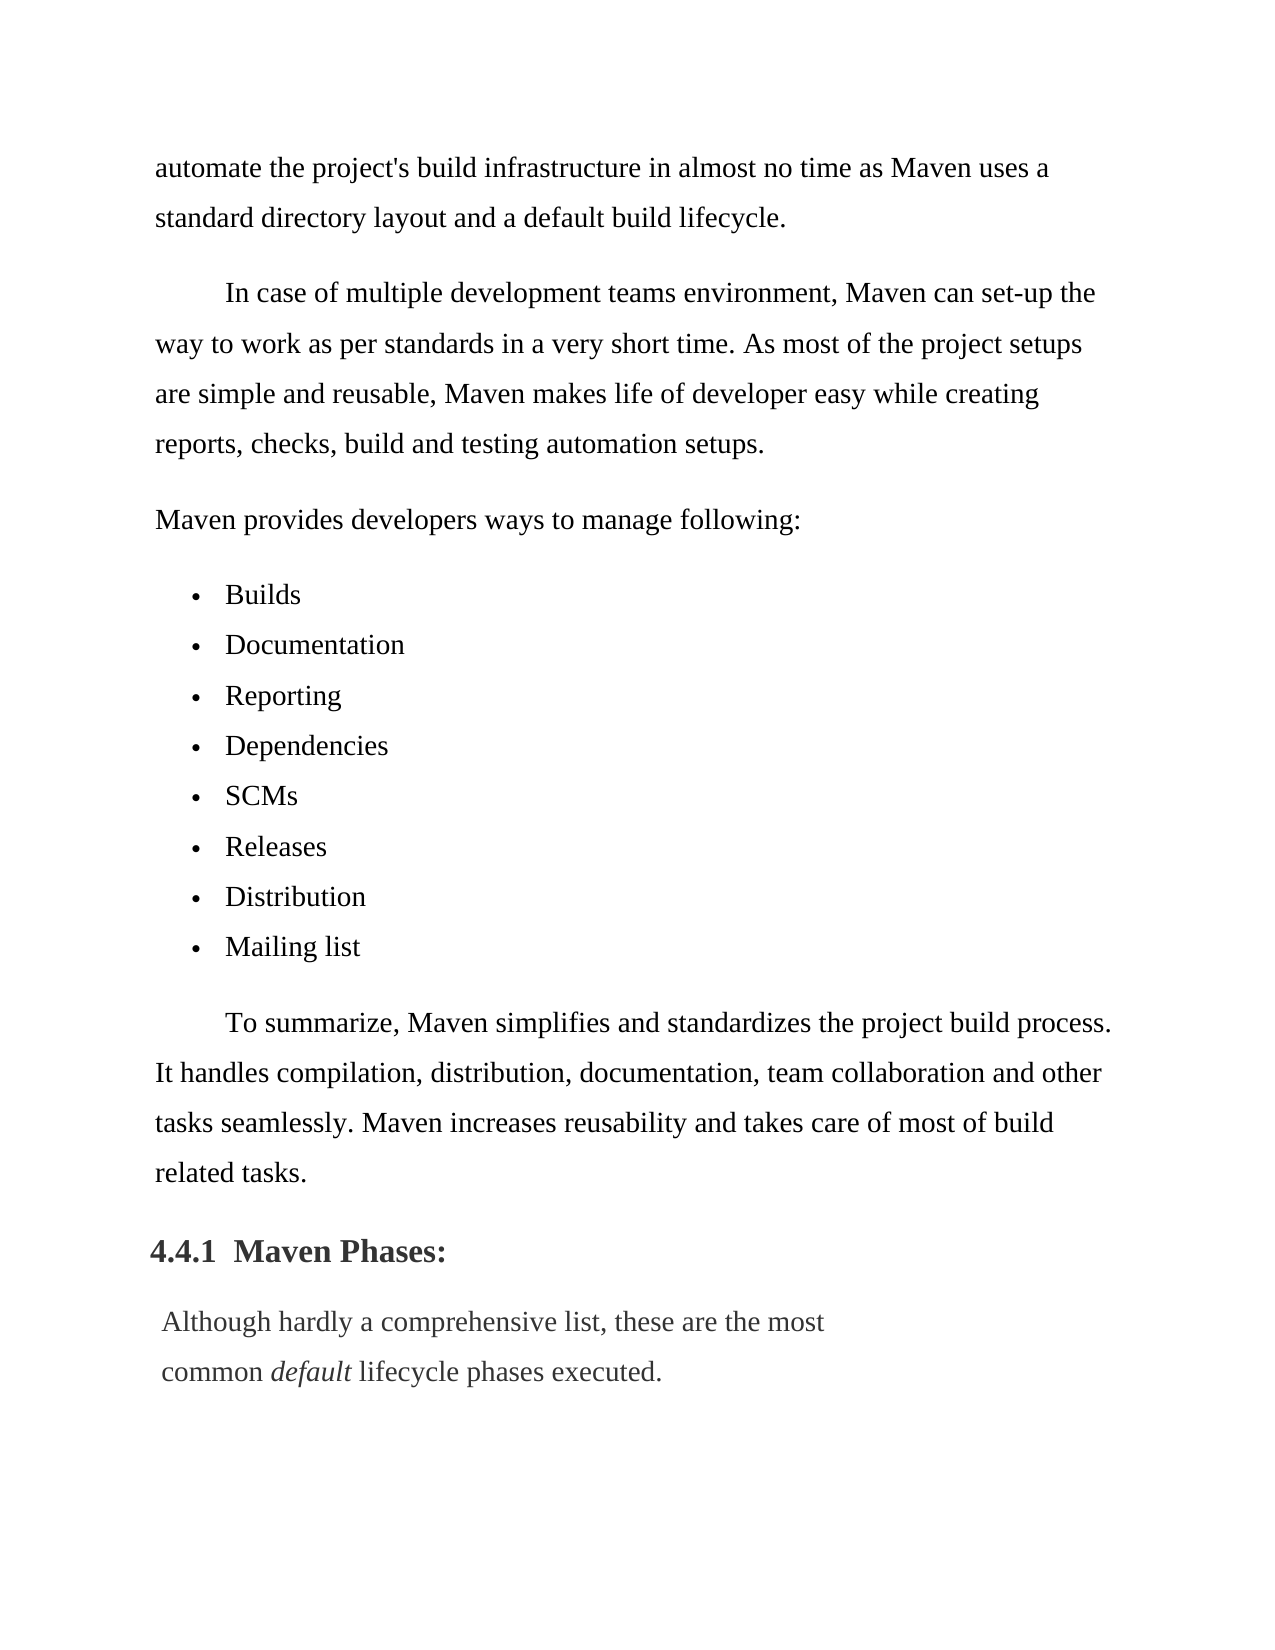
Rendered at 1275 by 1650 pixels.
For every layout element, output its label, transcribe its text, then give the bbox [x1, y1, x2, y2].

list Releases [192, 829, 1120, 862]
text In case of multiple development teams environment, Maven can set-up the way to work as per standards in a very short time. As most of the project setups are simple and reusable, Maven makes life of developer easy while creating reports, checks, build and testing automation setups. [155, 276, 1120, 460]
list Reporting [192, 678, 1120, 711]
text Maven provides developers ways to manage following: [155, 502, 1120, 535]
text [155, 150, 1120, 234]
list Distribution [192, 879, 1120, 913]
list Dependencies [192, 728, 1120, 762]
list Documentation [192, 627, 1120, 661]
list SCMs [192, 778, 1120, 812]
list Mailing list [192, 929, 1120, 963]
text To summarize, Maven simplifies and standardizes the project build process. It handles compilation, distribution, documentation, team collaboration and other tasks seamlessly. Maven increases reusability and takes care of most of build related tasks. [155, 1005, 1120, 1189]
list Builds [192, 577, 1120, 611]
text Although hardly a comprehensive list, these are the most common default lifecycle phases executed. [161, 1304, 1114, 1388]
text 4.4.1 Maven Phases: [150, 1231, 1125, 1269]
